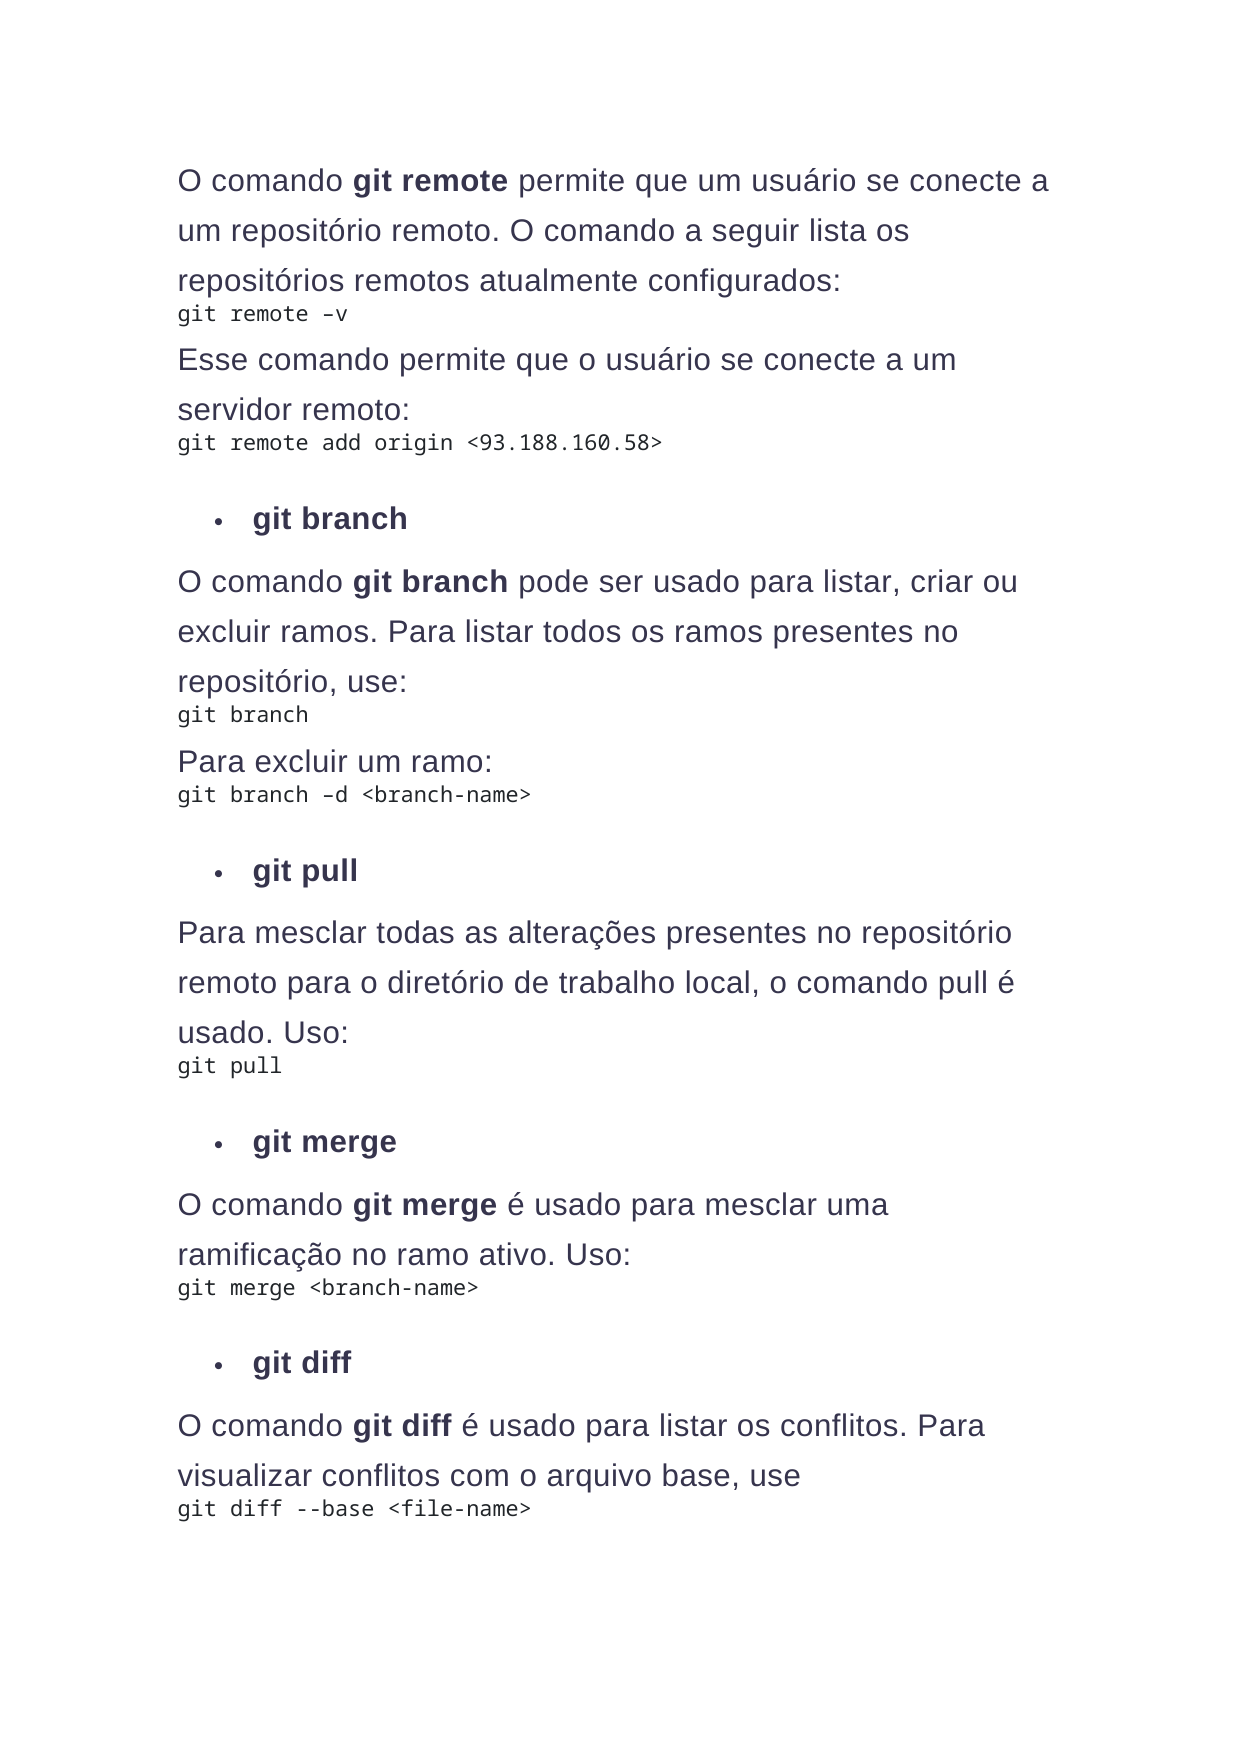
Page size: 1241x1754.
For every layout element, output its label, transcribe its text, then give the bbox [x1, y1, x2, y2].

text git remote –v [177, 298, 1063, 327]
text Para mesclar todas as alterações presentes no repositório remoto para o diretório de trabalho local, o comando pull é usado. Uso: [177, 900, 1063, 1050]
list git pull [215, 838, 1063, 888]
text git diff --base <file-name> [177, 1493, 1063, 1523]
text O comando git remote permite que um usuário se conecte a um repositório remoto. O comando a seguir lista os repositórios remotos atualmente configurados: [177, 148, 1063, 298]
list git diff [215, 1331, 1063, 1381]
text git branch –d <branch-name> [177, 779, 1063, 808]
list git merge [215, 1109, 1063, 1159]
text Para excluir um ramo: [177, 729, 1063, 779]
text git remote add origin <93.188.160.58> [177, 427, 1063, 457]
text git pull [177, 1050, 1063, 1080]
text O comando git merge é usado para mesclar uma ramificação no ramo ativo. Uso: [177, 1172, 1063, 1272]
text O comando git diff é usado para listar os conflitos. Para visualizar conflitos com o arquivo base, use [177, 1393, 1063, 1493]
list git branch [215, 486, 1063, 536]
text git merge <branch-name> [177, 1272, 1063, 1301]
text git branch [177, 699, 1063, 729]
text O comando git branch pode ser usado para listar, criar ou excluir ramos. Para listar todos os ramos presentes no repositório, use: [177, 549, 1063, 699]
text Esse comando permite que o usuário se conecte a um servidor remoto: [177, 327, 1063, 427]
